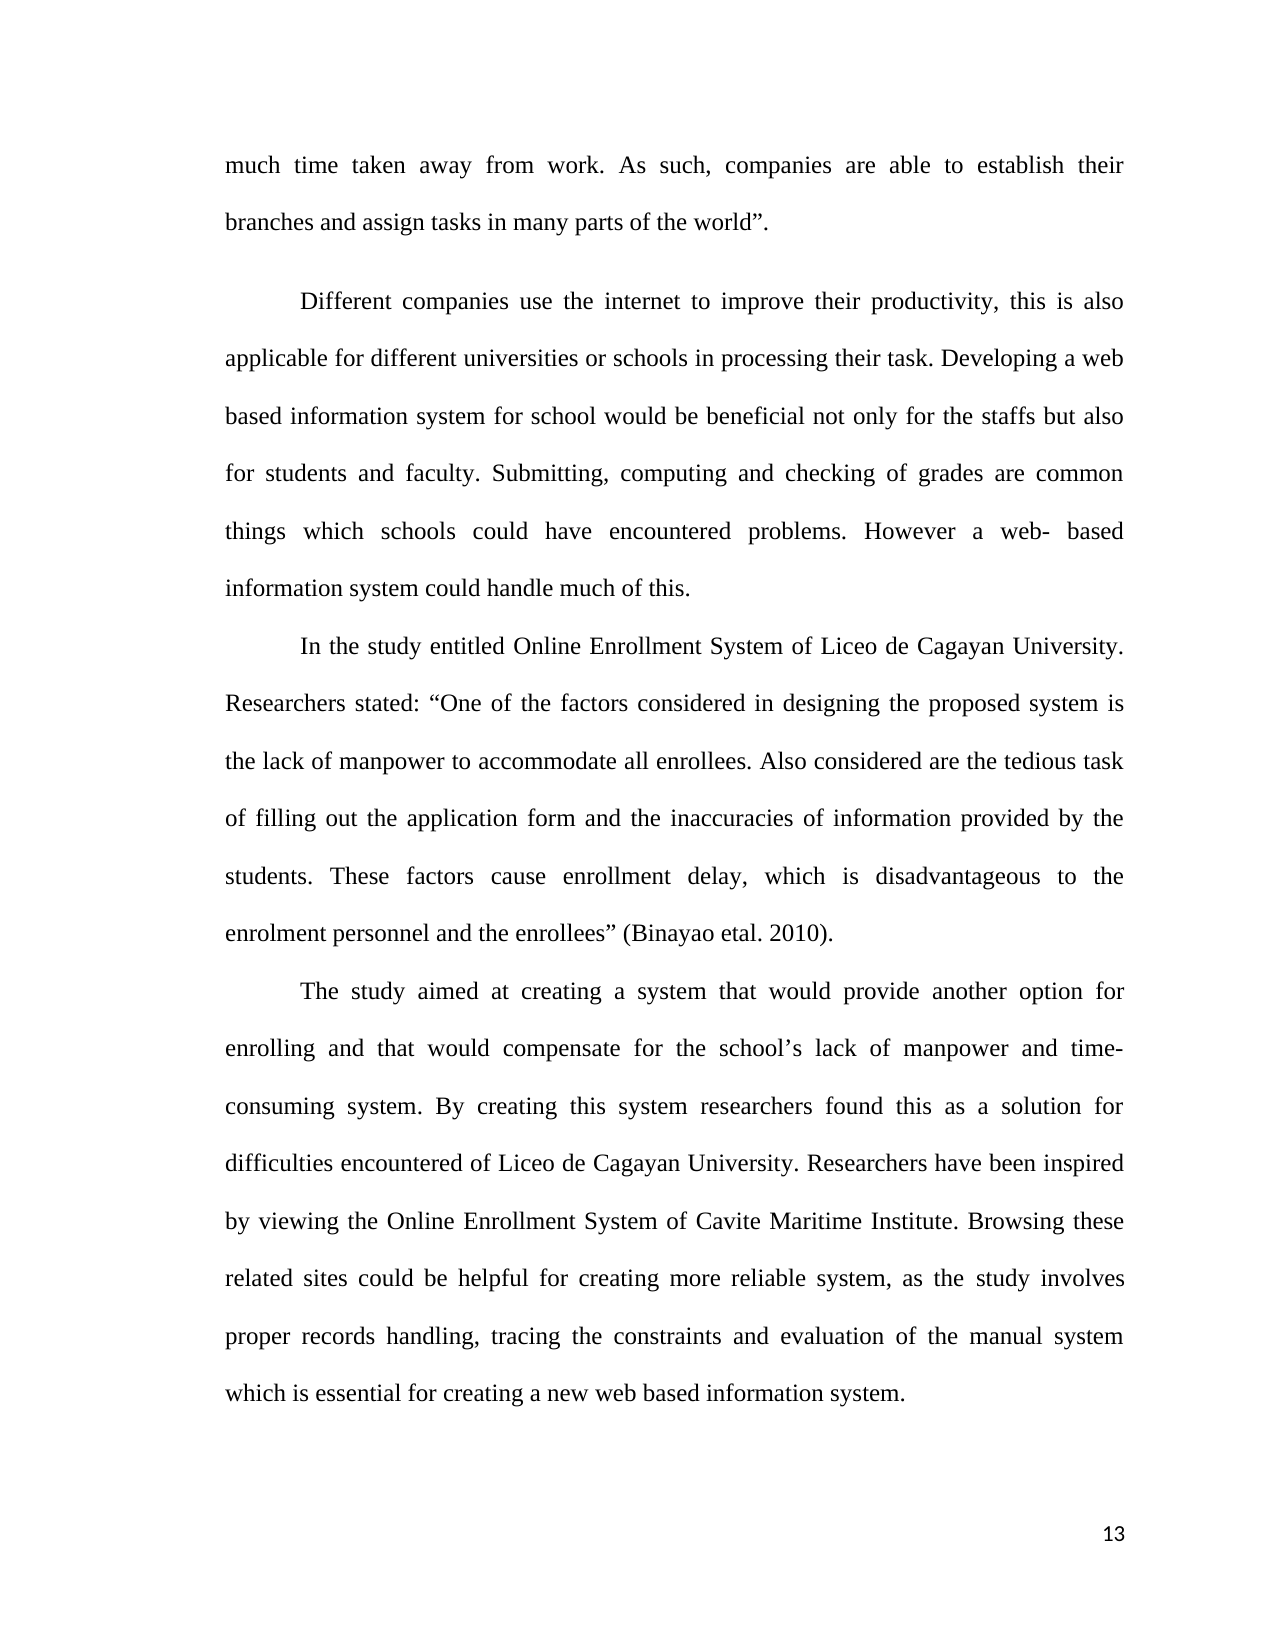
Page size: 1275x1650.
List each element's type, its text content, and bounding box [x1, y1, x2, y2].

text The study aimed at creating a system that would provide another option for enrolling and that would compensate for the school’s lack of manpower and time-consuming system. By creating this system researchers found this as a solution for difficulties encountered of Liceo de Cagayan University. Researchers have been inspired by viewing the Online Enrollment System of Cavite Maritime Institute. Browsing these related sites could be helpful for creating more reliable system, as the study involves proper records handling, tracing the constraints and evaluation of the manual system which is essential for creating a new web based information system. [225, 976, 1125, 1407]
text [225, 150, 1125, 236]
text In the study entitled Online Enrollment System of Liceo de Cagayan University. Researchers stated: “One of the factors considered in designing the proposed system is the lack of manpower to accommodate all enrollees. Also considered are the tedious task of filling out the application form and the inaccuracies of information provided by the students. These factors cause enrollment delay, which is disadvantageous to the enrolment personnel and the enrollees” (Binayao etal. 2010). [225, 631, 1125, 947]
text Different companies use the internet to improve their productivity, this is also applicable for different universities or schools in processing their task. Developing a web based information system for school would be beneficial not only for the staffs but also for students and faculty. Submitting, computing and checking of grades are common things which schools could have encountered problems. However a web- based information system could handle much of this. [225, 286, 1125, 602]
